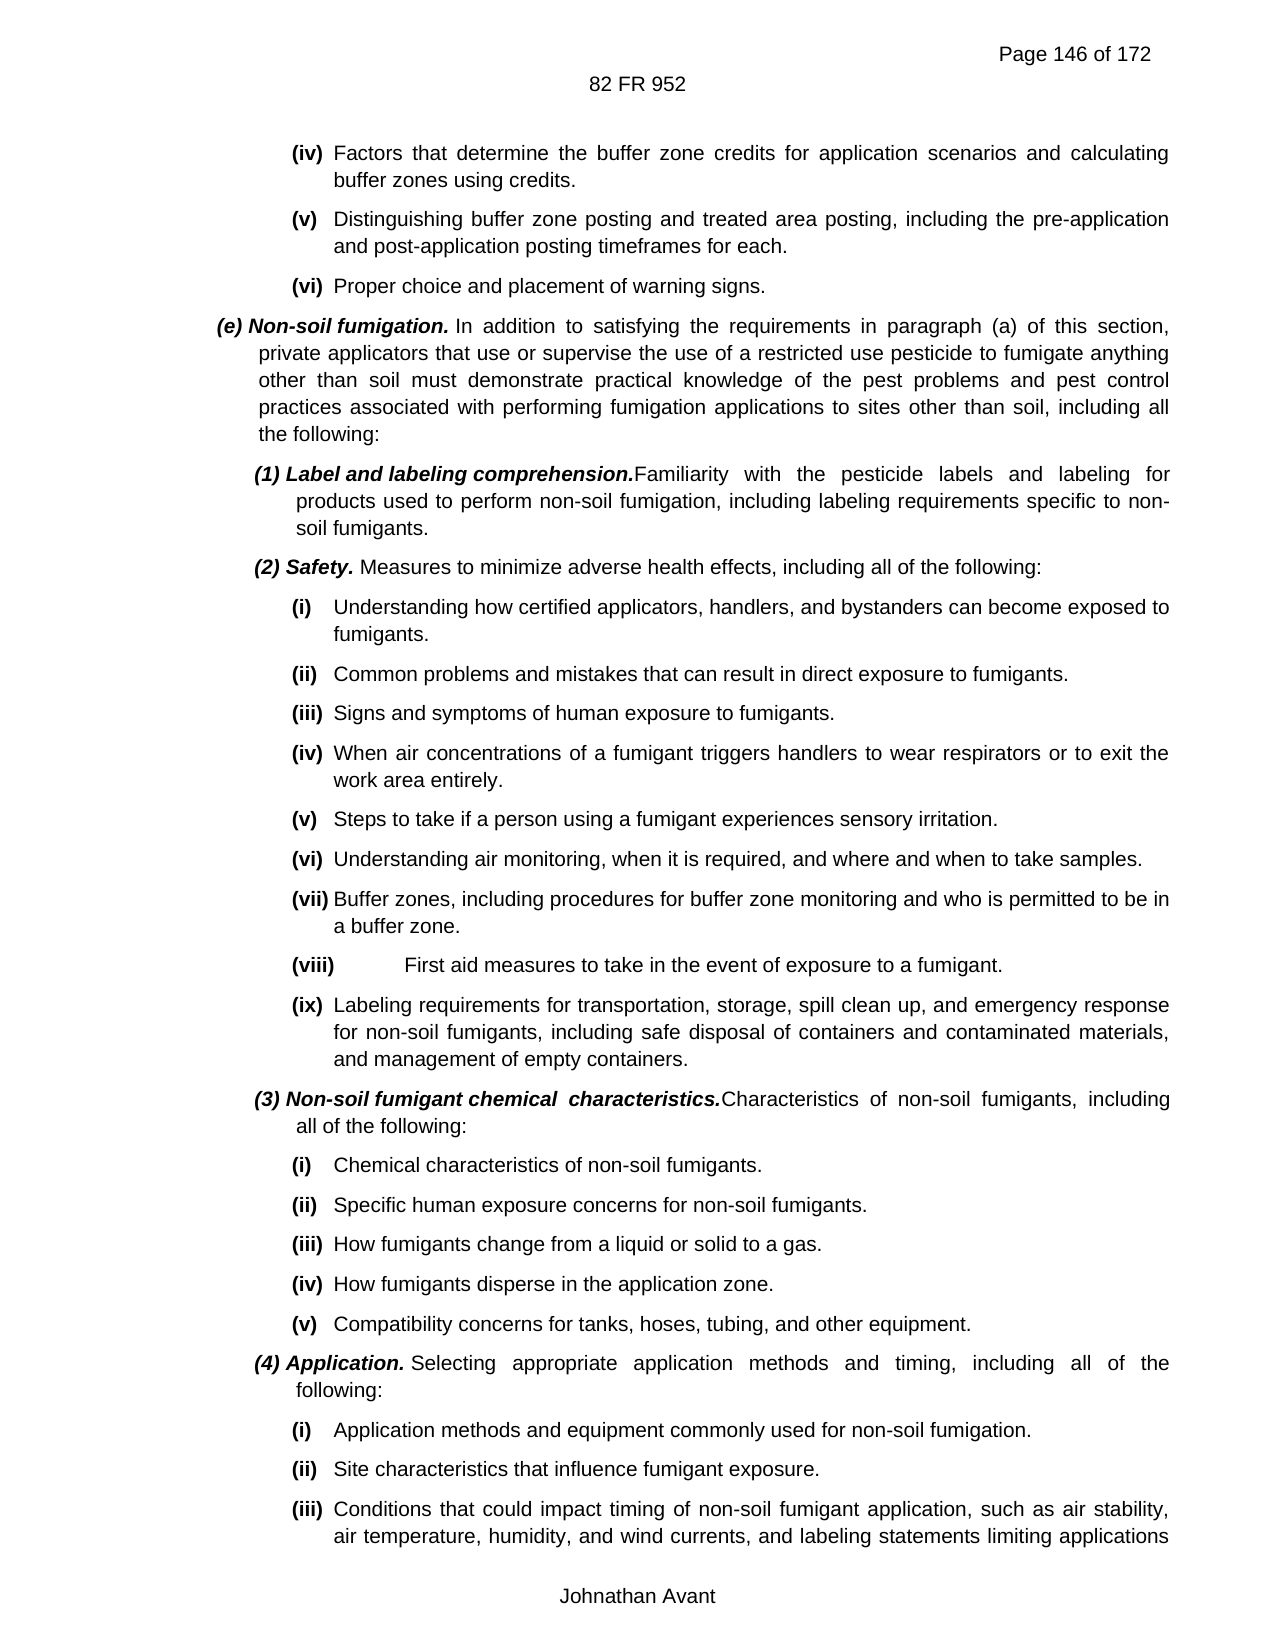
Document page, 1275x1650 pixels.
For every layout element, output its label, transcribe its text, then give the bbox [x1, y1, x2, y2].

list How fumigants disperse in the application zone. [292, 1269, 1171, 1296]
list How fumigants change from a liquid or solid to a gas. [292, 1229, 1171, 1256]
list Measures to minimize adverse health effects, including all of the following: [254, 552, 1171, 579]
list Chemical characteristics of non-soil fumigants. [292, 1150, 1171, 1177]
list Understanding air monitoring, when it is required, and where and when to take samples. [292, 844, 1171, 871]
list Distinguishing buffer zone posting and treated area posting, including the pre-application and post-application posting timeframes for each. [292, 204, 1171, 258]
list Factors that determine the buffer zone credits for application scenarios and calculating buffer zones using credits. [292, 137, 1171, 192]
list Application methods and equipment commonly used for non-soil fumigation. [292, 1414, 1171, 1442]
list Understanding how certified applicators, handlers, and bystanders can become exposed to fumigants. [292, 592, 1171, 646]
list Compatibility concerns for tanks, hoses, tubing, and other equipment. [292, 1308, 1171, 1335]
list Proper choice and placement of warning signs. [292, 271, 1171, 298]
list First aid measures to take in the event of exposure to a fumigant. [292, 950, 1171, 977]
list Specific human exposure concerns for non-soil fumigants. [292, 1189, 1171, 1217]
list Signs and symptoms of human exposure to fumigants. [292, 698, 1171, 725]
list Labeling requirements for transportation, storage, spill clean up, and emergency response for non-soil fumigants, including safe disposal of containers and contaminated materials, and management of empty containers. [292, 989, 1171, 1071]
list ension.Familiarity with the pesticide labels and labeling for products used to perform non-soil fumigation, including labeling requirements specific to non-soil fumigants. [254, 458, 1171, 539]
list Common problems and mistakes that can result in direct exposure to fumigants. [292, 658, 1171, 685]
list Site characteristics that influence fumigant exposure. [292, 1454, 1171, 1481]
list When air concentrations of a fumigant triggers handlers to wear respirators or to exit the work area entirely. [292, 737, 1171, 792]
list Selecting appropriate application methods and timing, including all of the following: [254, 1348, 1171, 1402]
list Buffer zones, including procedures for buffer zone monitoring and who is permitted to be in a buffer zone. [292, 883, 1171, 937]
list Steps to take if a person using a fumigant experiences sensory irritation. [292, 804, 1171, 831]
list In addition to satisfying the requirements in paragraph (a) of this section, private applicators that use or supervise the use of a restricted use pesticide to fumigate anything other than soil must demonstrate practical knowledge of the pest problems and pest control practices associated with performing fumigation applications to sites other than soil, including all the following: [217, 310, 1171, 446]
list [292, 1494, 1171, 1548]
list characteristics.Characteristics of non-soil fumigants, including all of the following: [254, 1083, 1171, 1137]
